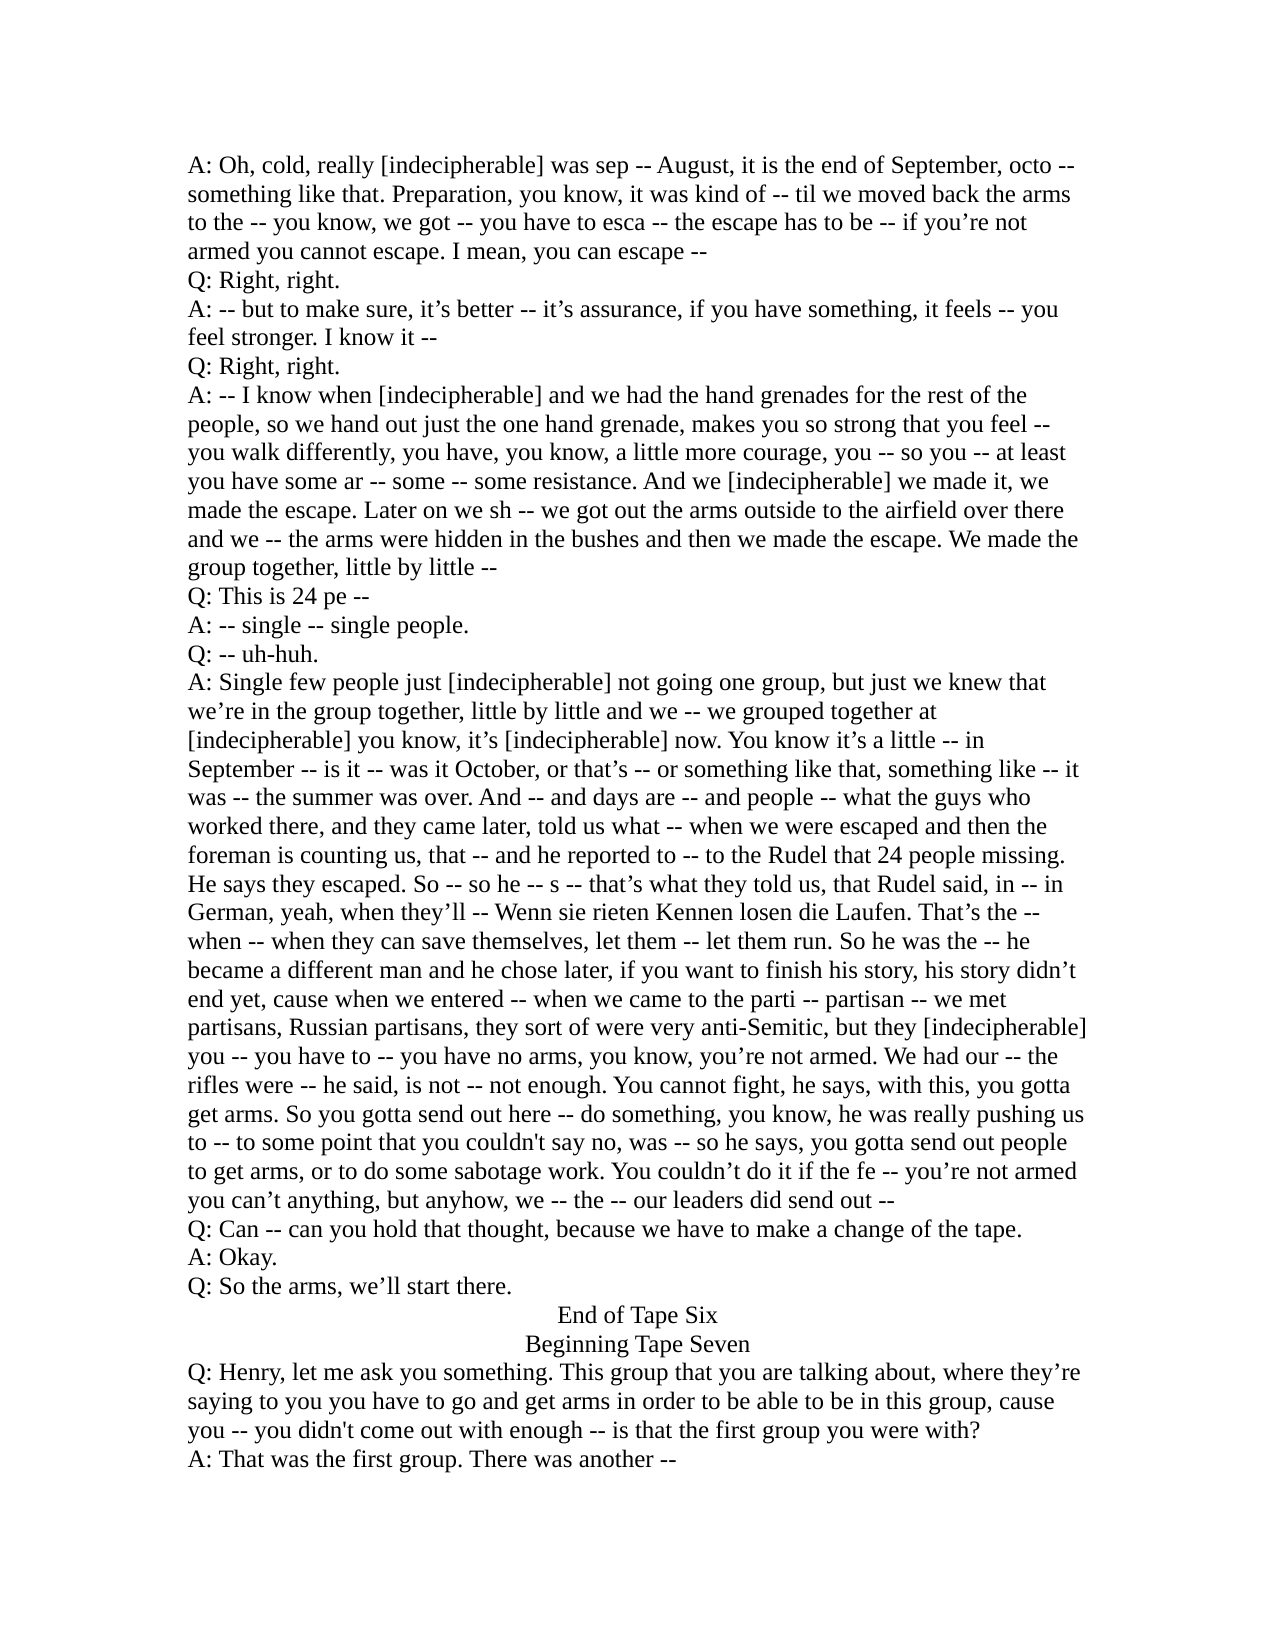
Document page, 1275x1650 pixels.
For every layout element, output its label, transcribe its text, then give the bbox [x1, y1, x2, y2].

text A: Single few people just [indecipherable] not going one group, but just we knew that we’re in the group together, little by little and we -- we grouped together at [indecipherable] you know, it’s [indecipherable] now. You know it’s a little -- in September -- is it -- was it October, or that’s -- or something like that, something like -- it was -- the summer was over. And -- and days are -- and people -- what the guys who worked there, and they came later, told us what -- when we were escaped and then the foreman is counting us, that -- and he reported to -- to the Rudel that 24 people missing. He says they escaped. So -- so he -- s -- that’s what they told us, that Rudel said, in -- in German, yeah, when they’ll -- Wenn sie rieten Kennen losen die Laufen. That’s the -- when -- when they can save themselves, let them -- let them run. So he was the -- he became a different man and he chose later, if you want to finish his story, his story didn’t end yet, cause when we entered -- when we came to the parti -- partisan -- we met partisans, Russian partisans, they sort of were very anti-Semitic, but they [indecipherable] you -- you have to -- you have no arms, you know, you’re not armed. We had our -- the rifles were -- he said, is not -- not enough. You cannot fight, he says, with this, you gotta get arms. So you gotta send out here -- do something, you know, he was really pushing us to -- to some point that you couldn't say no, was -- so he says, you gotta send out people to get arms, or to do some sabotage work. You couldn’t do it if the fe -- you’re not armed you can’t anything, but anyhow, we -- the -- our leaders did send out -- [187, 667, 1087, 1214]
text Q: -- uh-huh. [187, 639, 1087, 667]
text A: -- single -- single people. [187, 610, 1087, 639]
text Q: This is 24 pe -- [187, 581, 1087, 610]
text A: That was the first group. There was another -- [187, 1444, 1087, 1472]
text A: Okay. [187, 1242, 1087, 1271]
text A: Oh, cold, really [indecipherable] was sep -- August, it is the end of September, octo -- something like that. Preparation, you know, it was kind of -- til we moved back the arms to the -- you know, we got -- you have to esca -- the escape has to be -- if you’re not armed you cannot escape. I mean, you can escape -- [187, 150, 1087, 265]
text Q: So the arms, we’ll start there. [187, 1271, 1087, 1300]
text End of Tape Six [187, 1300, 1087, 1329]
text Q: Can -- can you hold that thought, because we have to make a change of the tape. [187, 1214, 1087, 1242]
text Q: Henry, let me ask you something. This group that you are talking about, where they’re saying to you you have to go and get arms in order to be able to be in this group, cause you -- you didn't come out with enough -- is that the first group you were with? [187, 1357, 1087, 1444]
text Q: Right, right. [187, 351, 1087, 380]
text A: -- I know when [indecipherable] and we had the hand grenades for the rest of the people, so we hand out just the one hand grenade, makes you so strong that you feel -- you walk differently, you have, you know, a little more courage, you -- so you -- at least you have some ar -- some -- some resistance. And we [indecipherable] we made it, we made the escape. Later on we sh -- we got out the arms outside to the airfield over there and we -- the arms were hidden in the bushes and then we made the escape. We made the group together, little by little -- [187, 380, 1087, 581]
text Q: Right, right. [187, 265, 1087, 294]
text A: -- but to make sure, it’s better -- it’s assurance, if you have something, it feels -- you feel stronger. I know it -- [187, 294, 1087, 351]
text Beginning Tape Seven [187, 1329, 1087, 1357]
